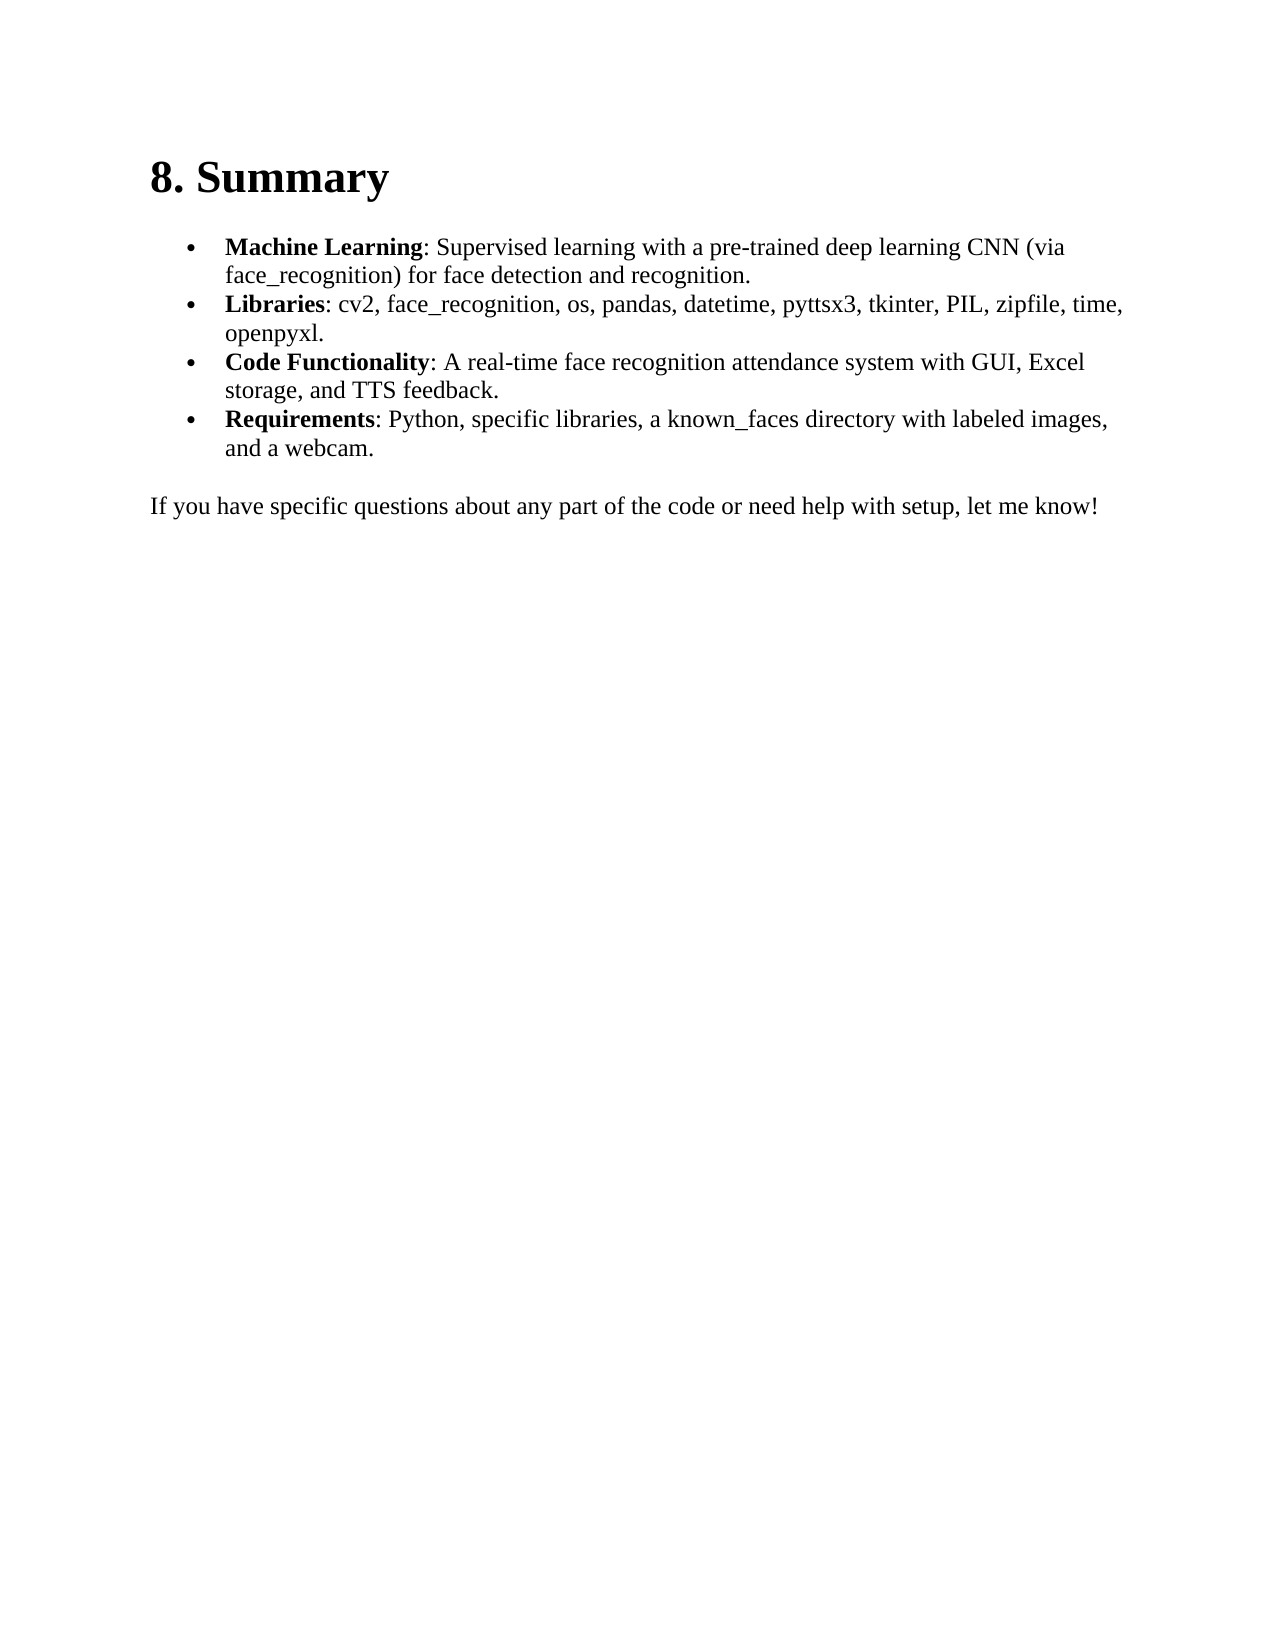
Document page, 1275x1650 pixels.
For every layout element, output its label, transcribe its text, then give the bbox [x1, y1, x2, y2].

list Requirements: Python, specific libraries, a known_faces directory with labeled images, and a webcam. [187, 404, 1125, 462]
list Code Functionality: A real-time face recognition attendance system with GUI, Excel storage, and TTS feedback. [187, 347, 1125, 404]
list Libraries: cv2, face_recognition, os, pandas, datetime, pyttsx3, tkinter, PIL, zipfile, time, openpyxl. [187, 289, 1125, 347]
text If you have specific questions about any part of the code or need help with setup, let me know! [150, 491, 1125, 520]
list Machine Learning: Supervised learning with a pre-trained deep learning CNN (via face_recognition) for face detection and recognition. [187, 232, 1125, 289]
text 8. Summary [150, 150, 1125, 203]
